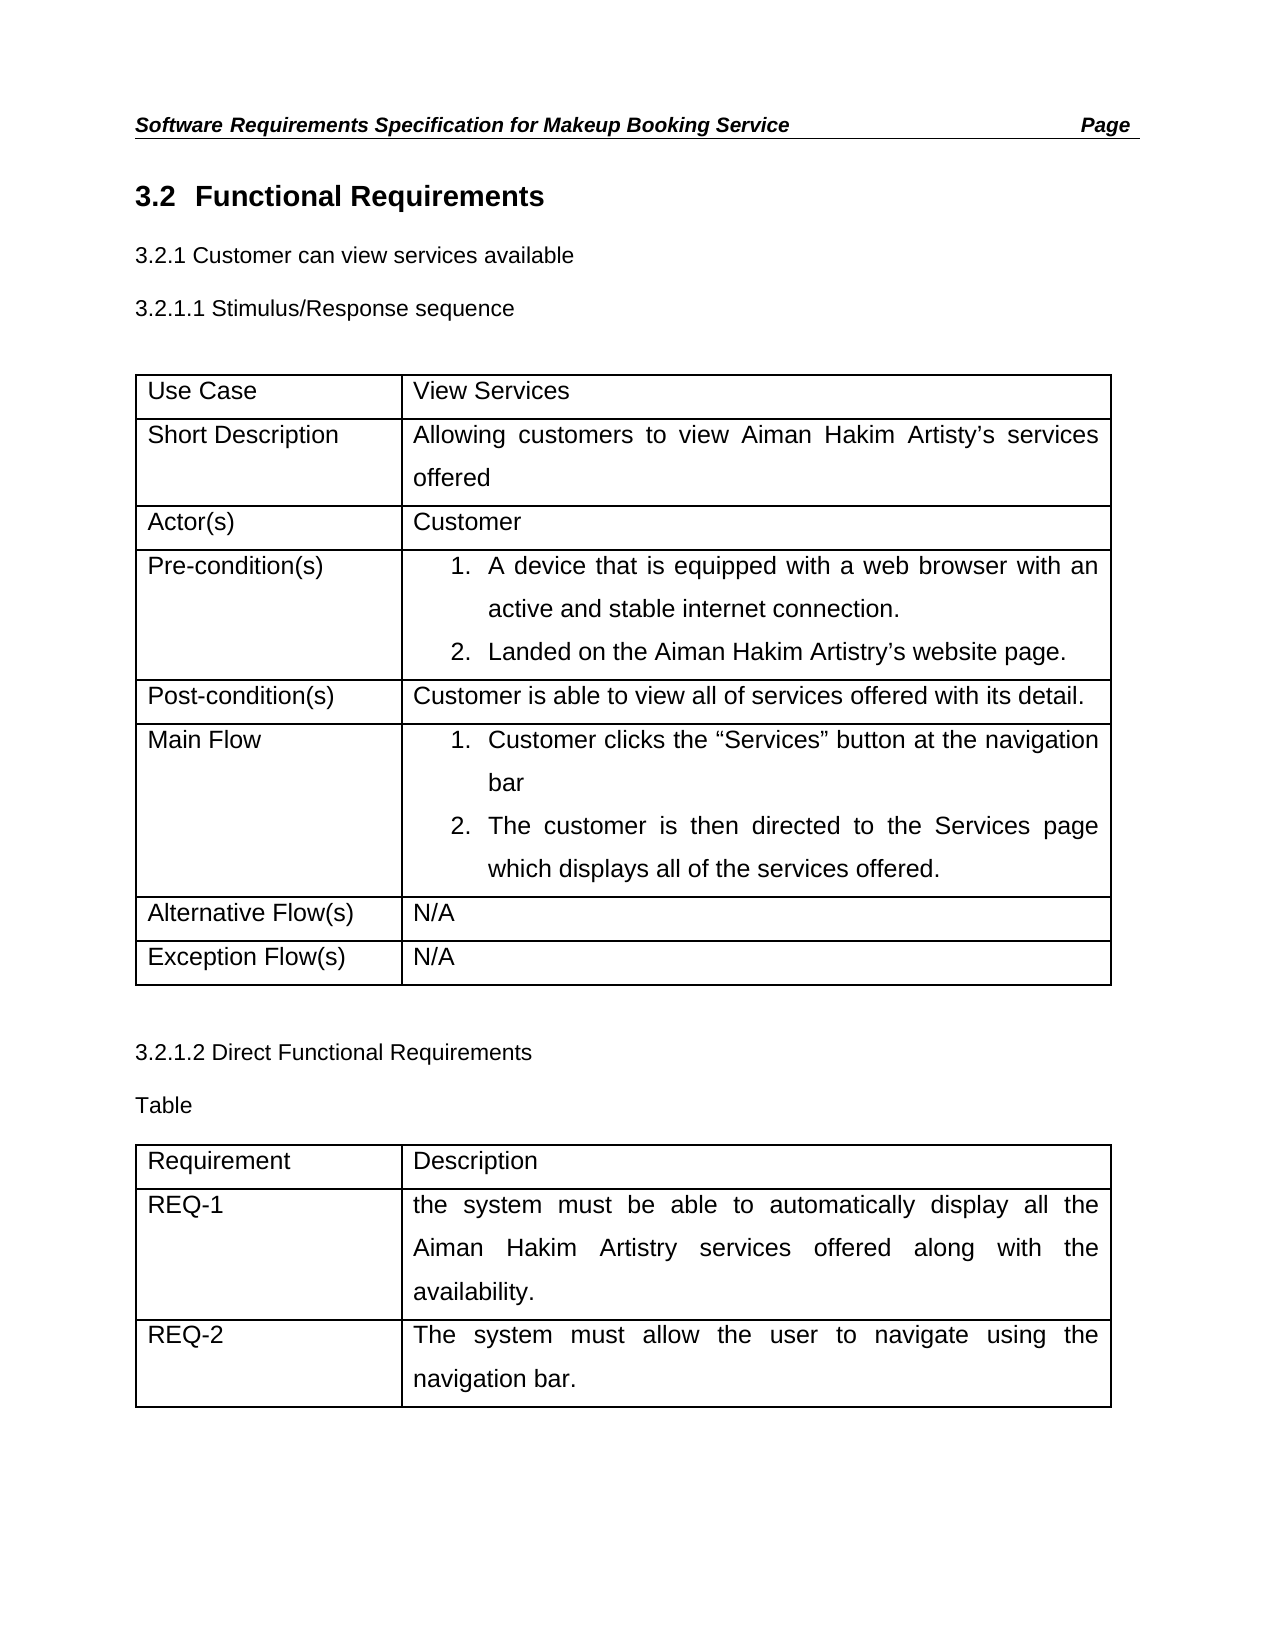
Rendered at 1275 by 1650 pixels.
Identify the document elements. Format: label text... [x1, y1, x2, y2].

table_cell Customer [403, 507, 1110, 549]
table_cell N/A [403, 898, 1110, 940]
table_cell Customer clicks the “Services” button at the navigation bar The customer is then directed to the Services page which displays all of the services offered. [403, 725, 1110, 896]
table_cell Actor(s) [137, 507, 401, 549]
table_cell Pre-condition(s) [137, 551, 401, 679]
table_header Requirement [137, 1146, 401, 1188]
text 3.2.1 Customer can view services available [135, 242, 1140, 268]
table_header Use Case [137, 376, 401, 418]
table_cell N/A [403, 942, 1110, 984]
table_cell Post-condition(s) [137, 681, 401, 723]
table_cell Alternative Flow(s) [137, 898, 401, 940]
text 3.2.1.2 Direct Functional Requirements [135, 1039, 1140, 1065]
table_cell Main Flow [137, 725, 401, 896]
table_cell The system must allow the user to navigate using the navigation bar. [403, 1321, 1110, 1406]
text 3.2.1.1 Stimulus/Response sequence [135, 294, 1140, 321]
table_header View Services [403, 376, 1110, 418]
text Table [135, 1092, 1140, 1118]
table_cell Short Description [137, 420, 401, 505]
table_cell REQ-1 [137, 1190, 401, 1318]
table_cell A device that is equipped with a web browser with an active and stable internet connection. Landed on the Aiman Hakim Artistry’s website page. [403, 551, 1110, 679]
table_cell Exception Flow(s) [137, 942, 401, 984]
table_header Description [403, 1146, 1110, 1188]
subtitle Functional Requirements [135, 179, 1140, 213]
table_cell Allowing customers to view Aiman Hakim Artisty’s services offered [403, 420, 1110, 505]
table_cell the system must be able to automatically display all the Aiman Hakim Artistry services offered along with the availability. [403, 1190, 1110, 1318]
table_cell Customer is able to view all of services offered with its detail. [403, 681, 1110, 723]
table_cell REQ-2 [137, 1321, 401, 1406]
